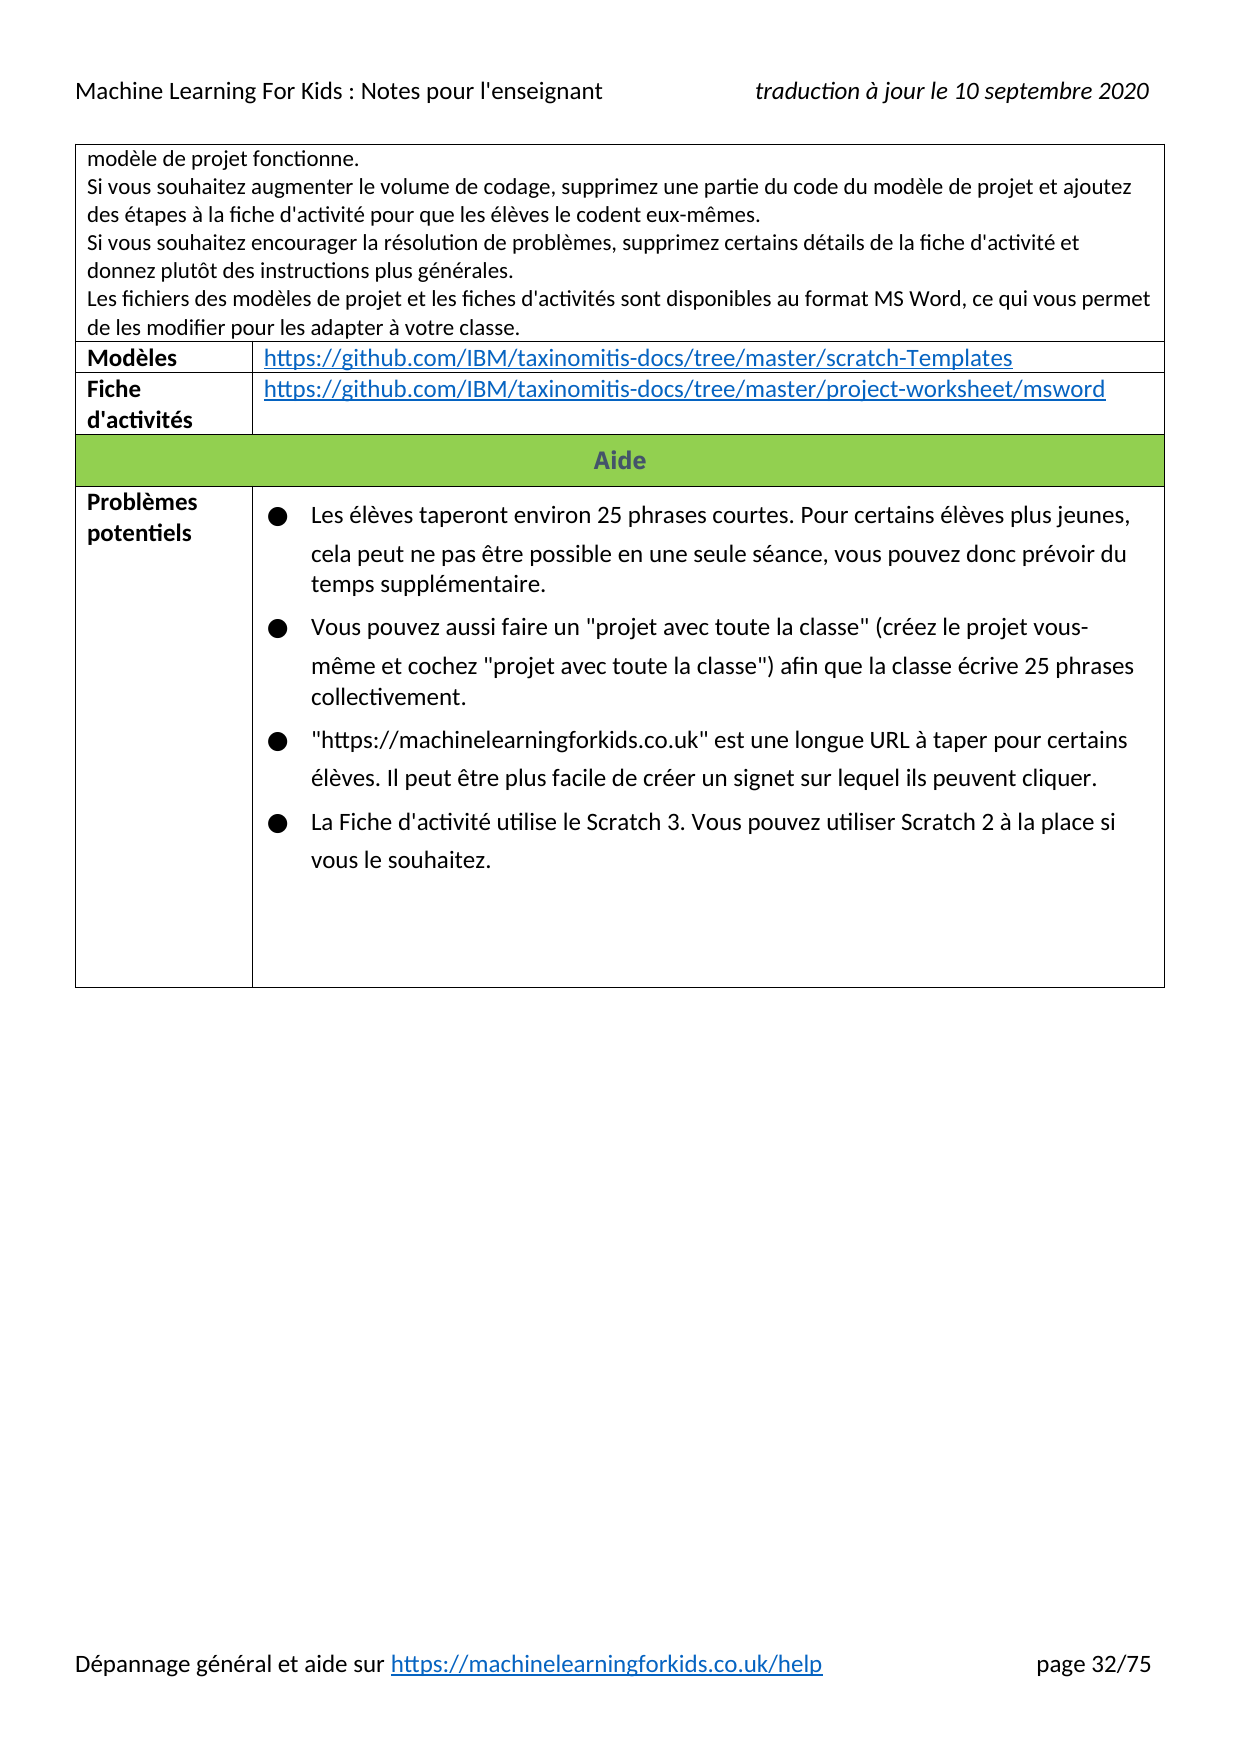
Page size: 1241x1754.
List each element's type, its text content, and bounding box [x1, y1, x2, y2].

table_cell https://github.com/IBM/taxinomitis-docs/tree/master/project-worksheet/msword [253, 373, 1164, 434]
table_cell Modèles [76, 342, 252, 372]
table_cell Aide [76, 435, 1164, 486]
table_cell https://github.com/IBM/taxinomitis-docs/tree/master/scratch-Templates [253, 342, 1164, 372]
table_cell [76, 145, 1164, 341]
table_cell Les élèves taperont environ 25 phrases courtes. Pour certains élèves plus jeunes, cela peut ne pas être possible en une seule séance, vous pouvez donc prévoir du temps supplémentaire. Vous pouvez aussi faire un "projet avec toute la classe" (créez le projet vous-même et cochez "projet avec toute la classe") afin que la classe écrive 25 phrases collectivement. "https://machinelearningforkids.co.uk" est une longue URL à taper pour certains élèves. Il peut être plus facile de créer un signet sur lequel ils peuvent cliquer. La Fiche d'activité utilise le Scratch 3. Vous pouvez utiliser Scratch 2 à la place si vous le souhaitez. [253, 487, 1164, 987]
table_cell Problèmes potentiels [76, 487, 252, 987]
table_cell Fiche d'activités [76, 373, 252, 434]
